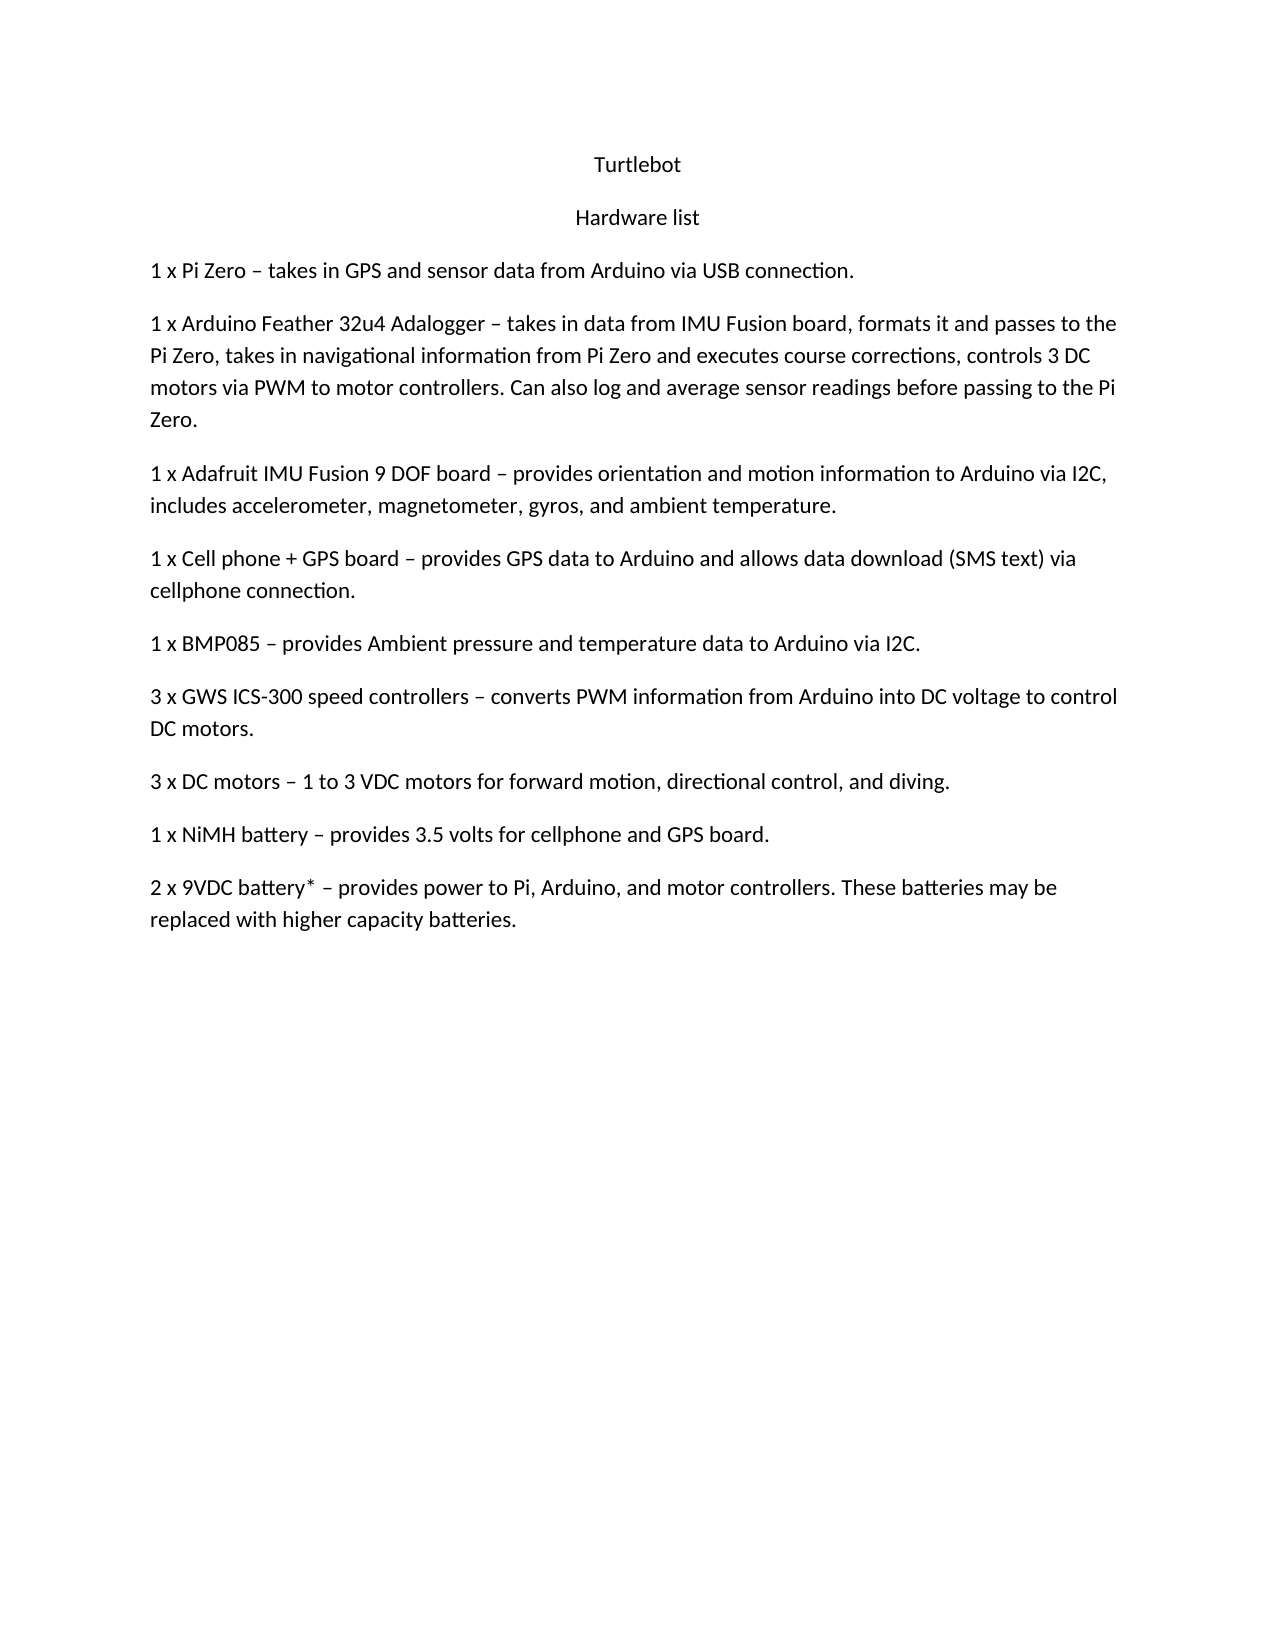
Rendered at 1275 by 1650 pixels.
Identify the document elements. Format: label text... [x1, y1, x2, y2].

text 3 x GWS ICS-300 speed controllers – converts PWM information from Arduino into DC voltage to control DC motors. [150, 682, 1125, 742]
text 1 x NiMH battery – provides 3.5 volts for cellphone and GPS board. [150, 820, 1125, 848]
text 1 x Pi Zero – takes in GPS and sensor data from Arduino via USB connection. [150, 256, 1125, 284]
text 1 x Arduino Feather 32u4 Adalogger – takes in data from IMU Fusion board, formats it and passes to the Pi Zero, takes in navigational information from Pi Zero and executes course corrections, controls 3 DC motors via PWM to motor controllers. Can also log and average sensor readings before passing to the Pi Zero. [150, 309, 1125, 434]
text Turtlebot [150, 150, 1125, 178]
text 3 x DC motors – 1 to 3 VDC motors for forward motion, directional control, and diving. [150, 767, 1125, 795]
text 1 x BMP085 – provides Ambient pressure and temperature data to Arduino via I2C. [150, 629, 1125, 657]
text Hardware list [150, 203, 1125, 231]
text 1 x Cell phone + GPS board – provides GPS data to Arduino and allows data download (SMS text) via cellphone connection. [150, 544, 1125, 604]
text 1 x Adafruit IMU Fusion 9 DOF board – provides orientation and motion information to Arduino via I2C, includes accelerometer, magnetometer, gyros, and ambient temperature. [150, 459, 1125, 519]
text 2 x 9VDC battery* – provides power to Pi, Arduino, and motor controllers. These batteries may be replaced with higher capacity batteries. [150, 873, 1125, 933]
